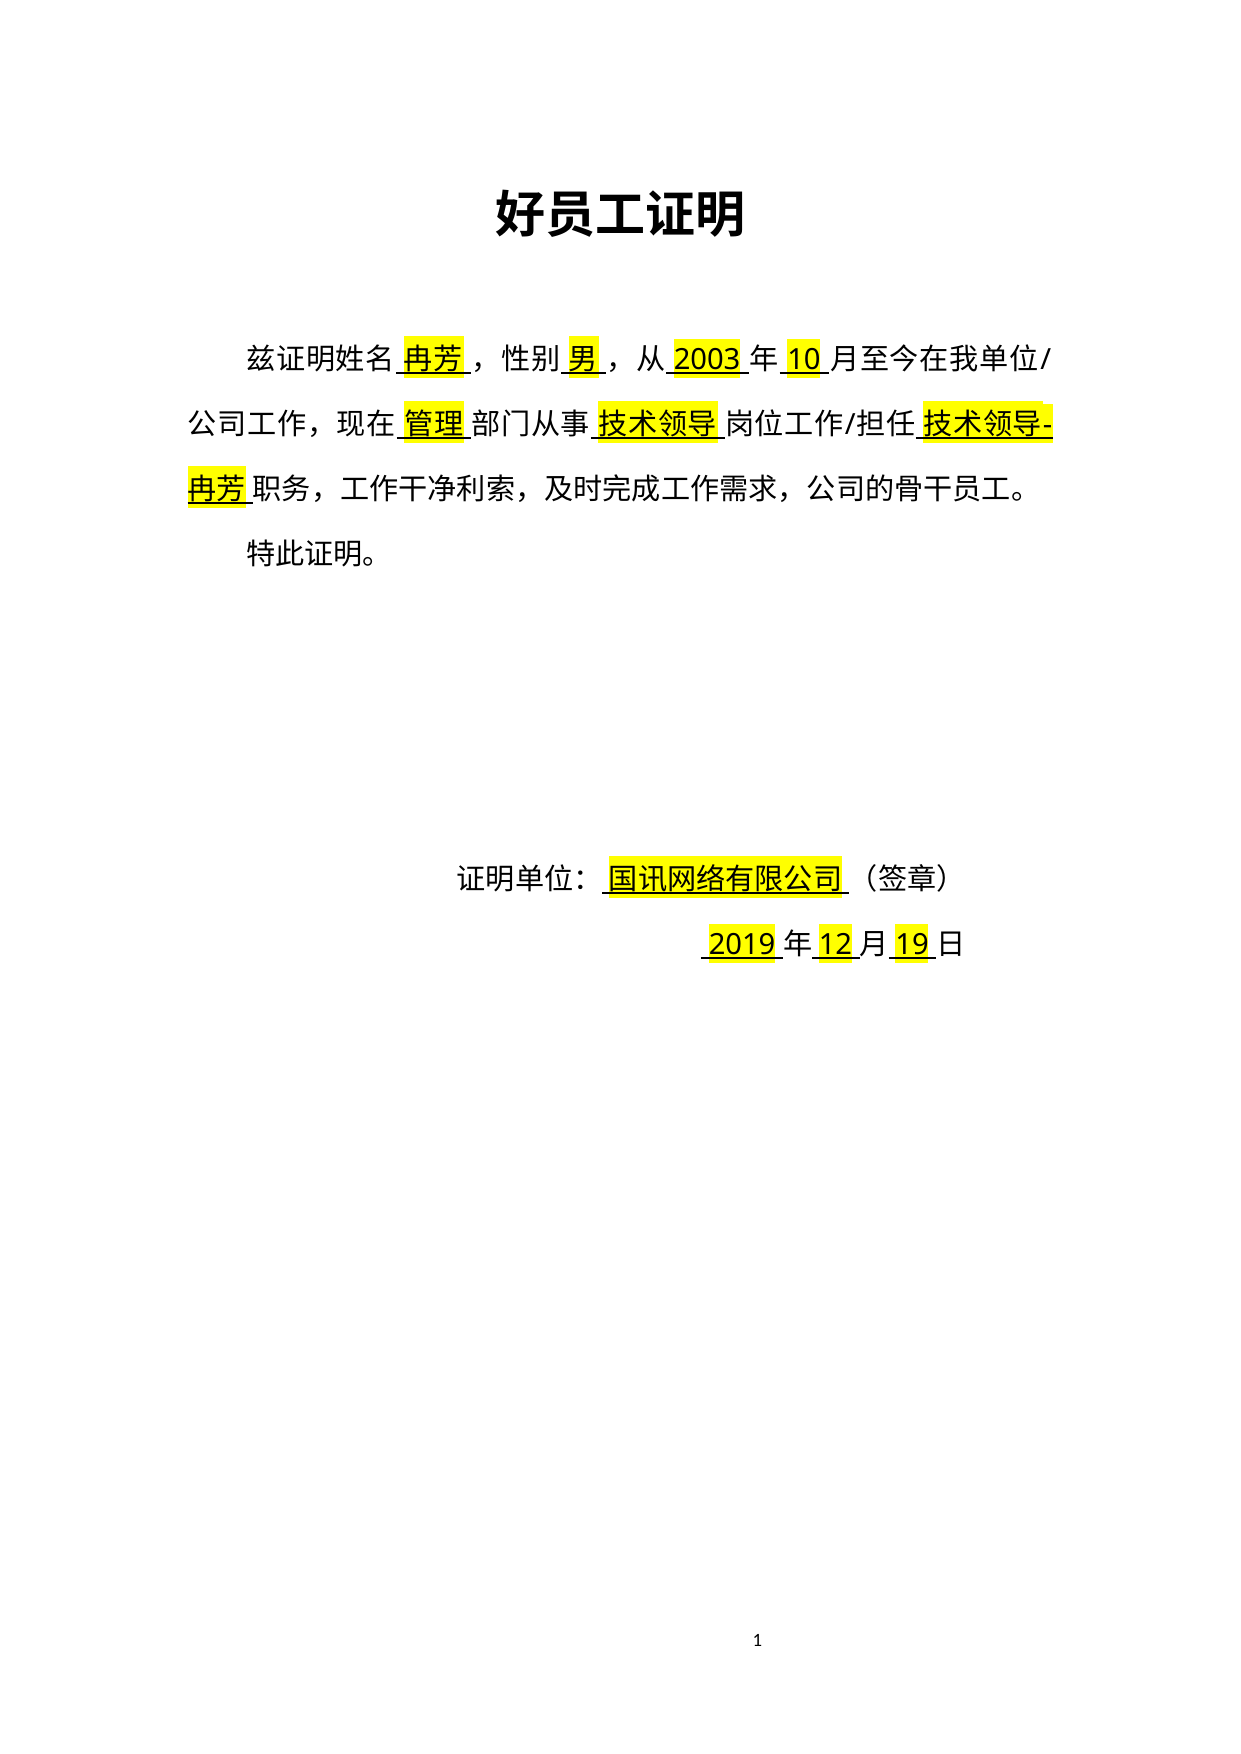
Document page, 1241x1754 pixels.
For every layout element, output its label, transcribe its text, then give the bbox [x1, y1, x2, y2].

text 2019 年 12 月 19 日 [187, 909, 965, 974]
text 兹证明姓名 冉芳 ，性别 男 ，从 2003 年 10 月至今在我单位/公司工作，现在 管理 部门从事 技术领导 岗位工作/担任 技术领导-冉芳 职务，工作干净利索，及时完成工作需求，公司的骨干员工。 [187, 324, 1053, 519]
text 证明单位： 国讯网络有限公司 （签章） [187, 844, 965, 909]
text 好员工证明 [187, 162, 1053, 259]
text 特此证明。 [187, 519, 1053, 584]
